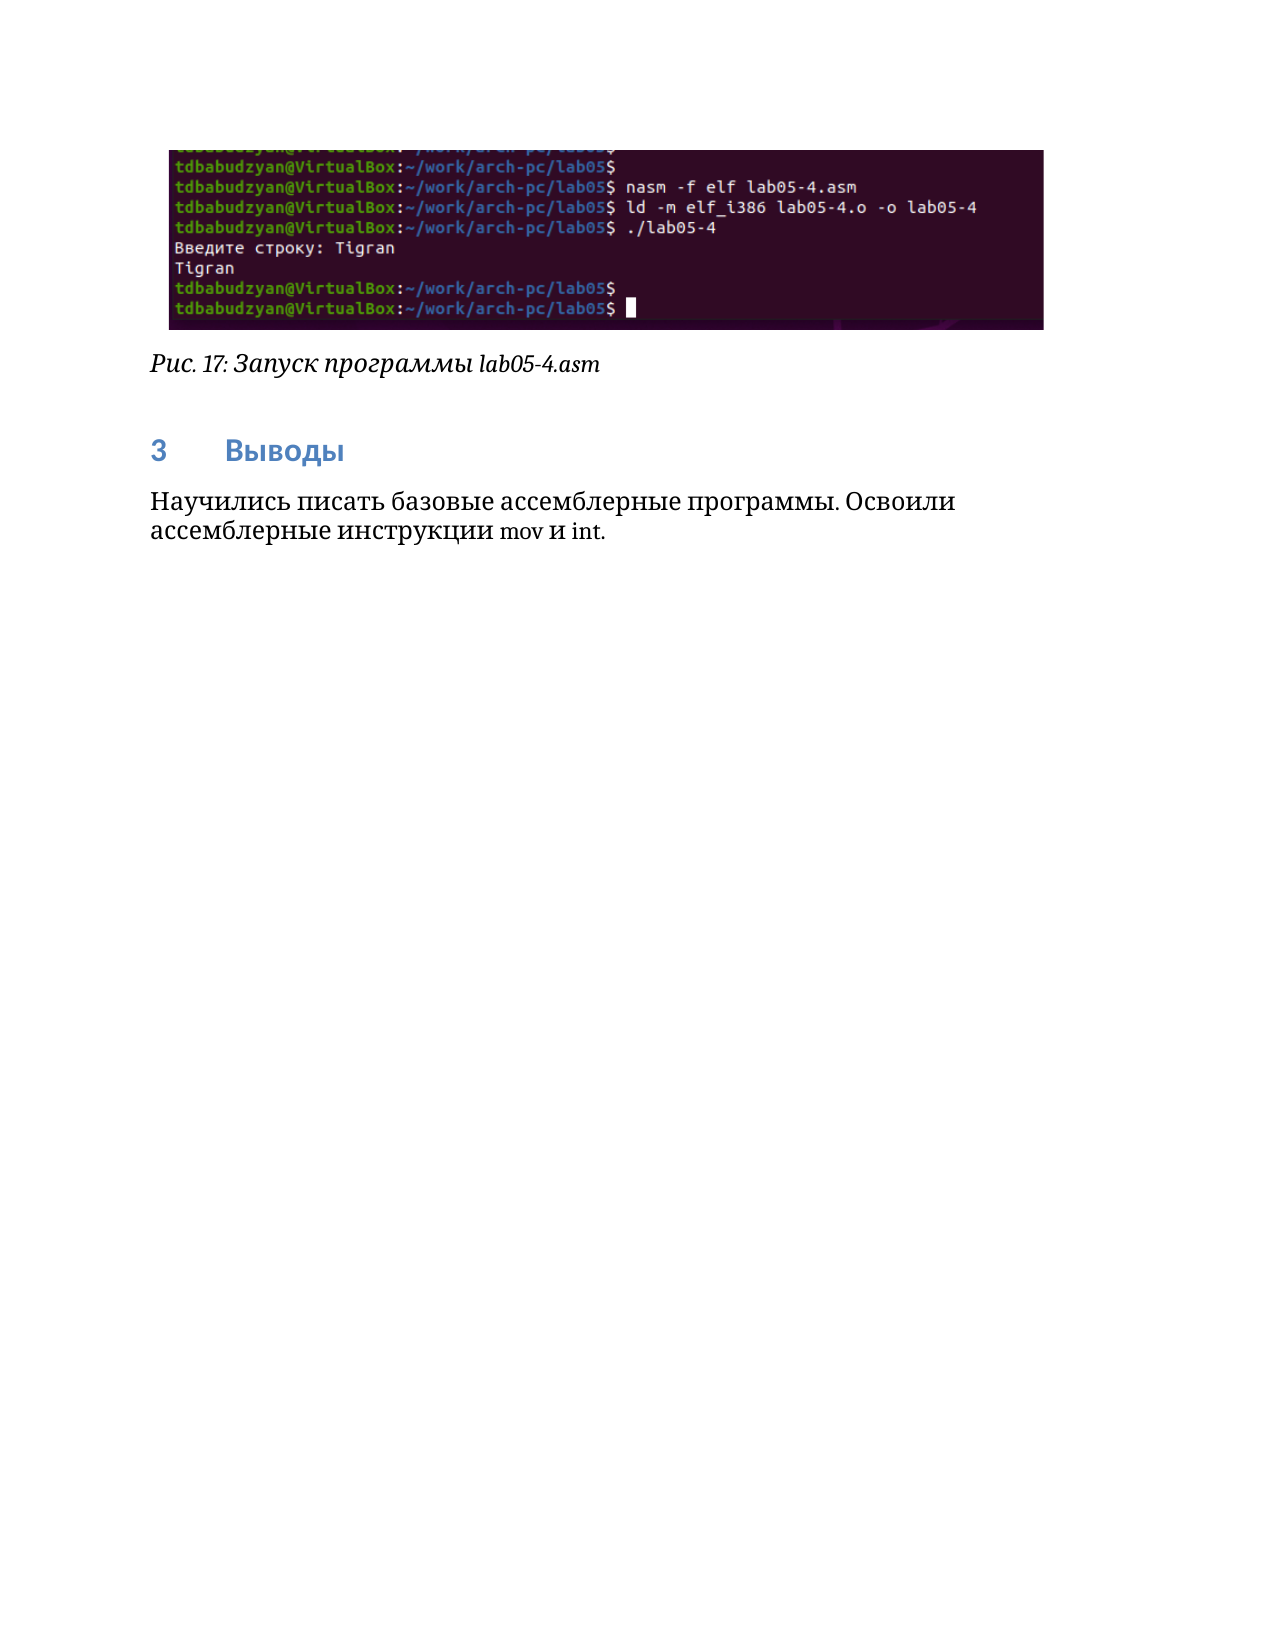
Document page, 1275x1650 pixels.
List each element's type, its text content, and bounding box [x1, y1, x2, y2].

picture [168, 150, 1044, 330]
text Рис. 17: Запуск программы lab05-4.asm [150, 350, 1125, 379]
subtitle 3 Выводы [150, 429, 1125, 469]
text Научились писать базовые ассемблерные программы. Освоили ассемблерные инструкции mov и int. [150, 488, 1125, 546]
